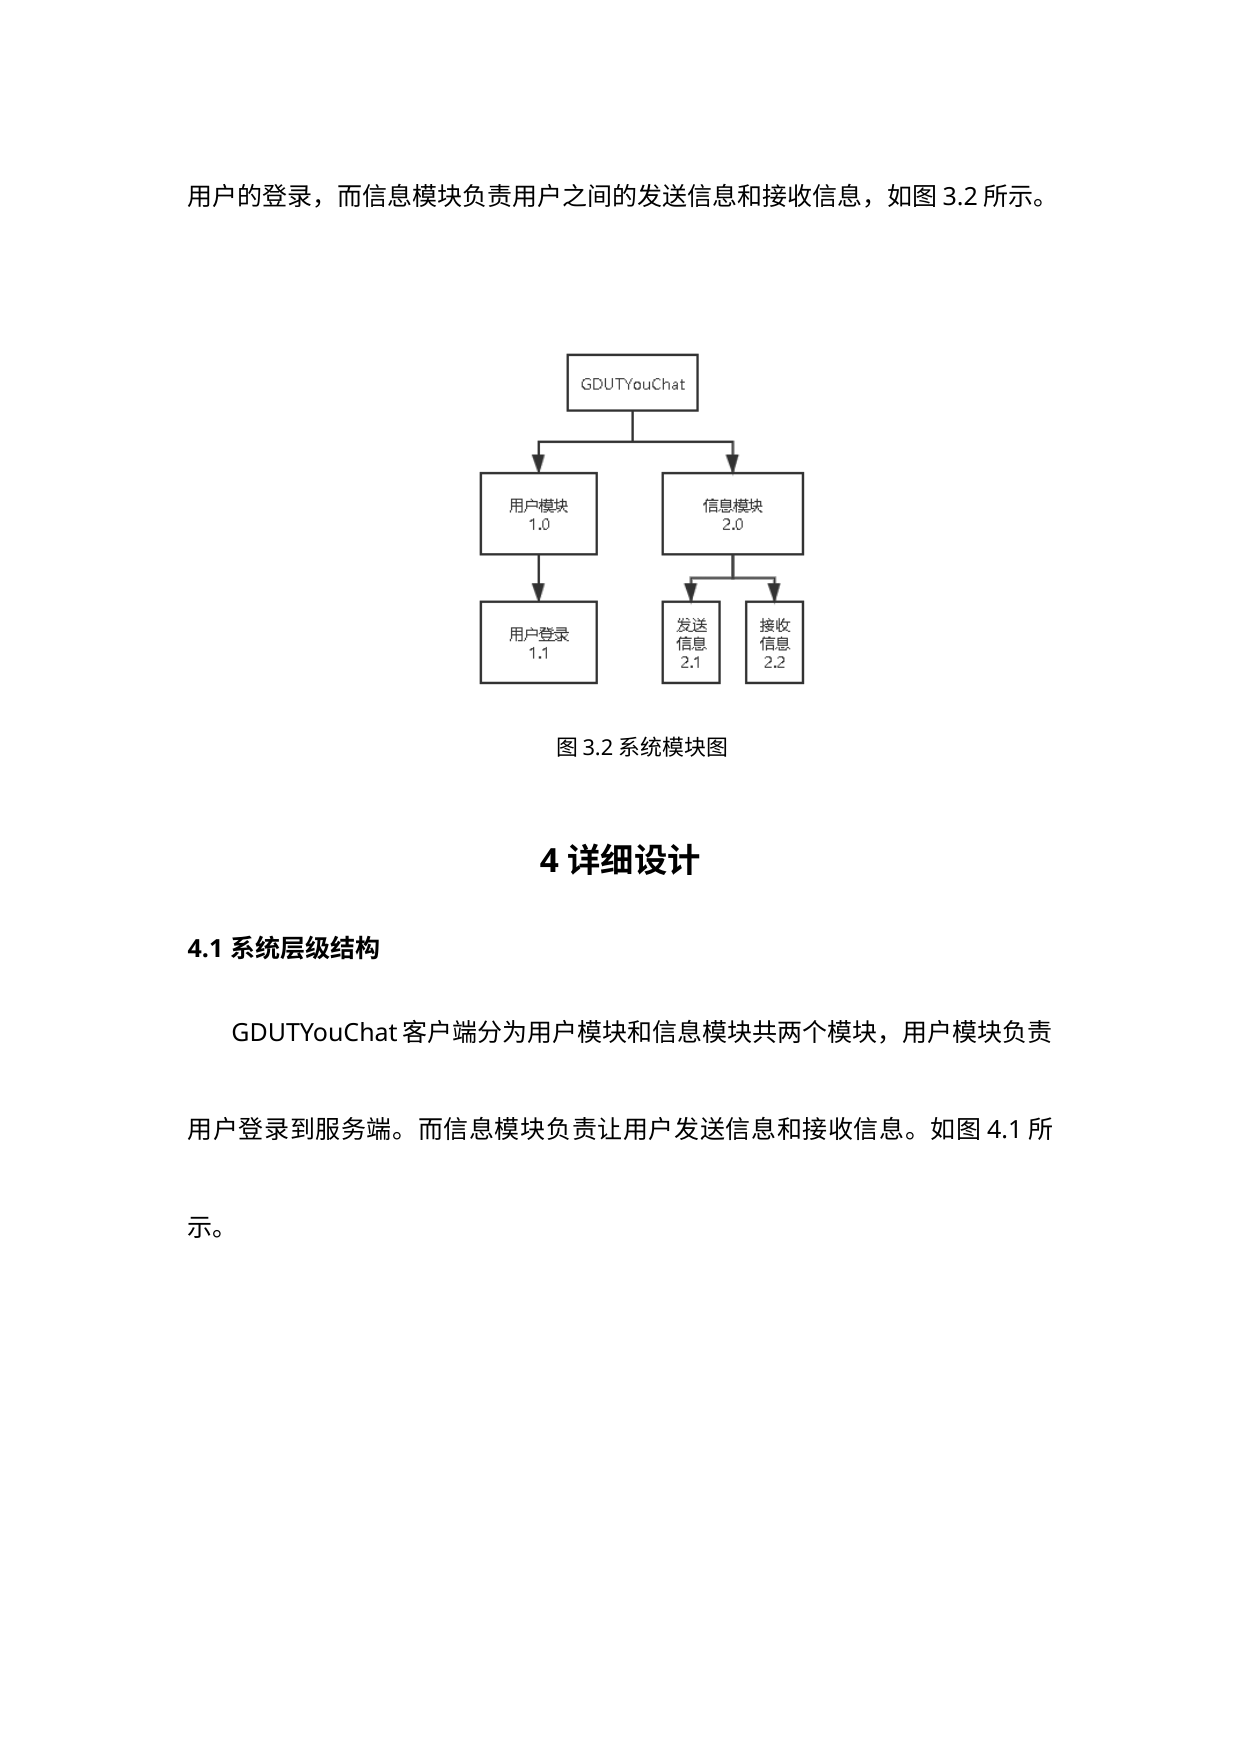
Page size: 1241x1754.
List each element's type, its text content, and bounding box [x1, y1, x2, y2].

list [187, 162, 1053, 227]
text 4 详细设计 [187, 825, 1053, 890]
text 4.1 系统层级结构 [187, 914, 1053, 979]
list 图3.2 系统模块图 [187, 730, 1053, 762]
picture [452, 327, 832, 712]
text GDUTYouChat客户端分为用户模块和信息模块共两个模块，用户模块负责用户登录到服务端。而信息模块负责让用户发送信息和接收信息。如图4.1所示。 [187, 998, 1053, 1258]
